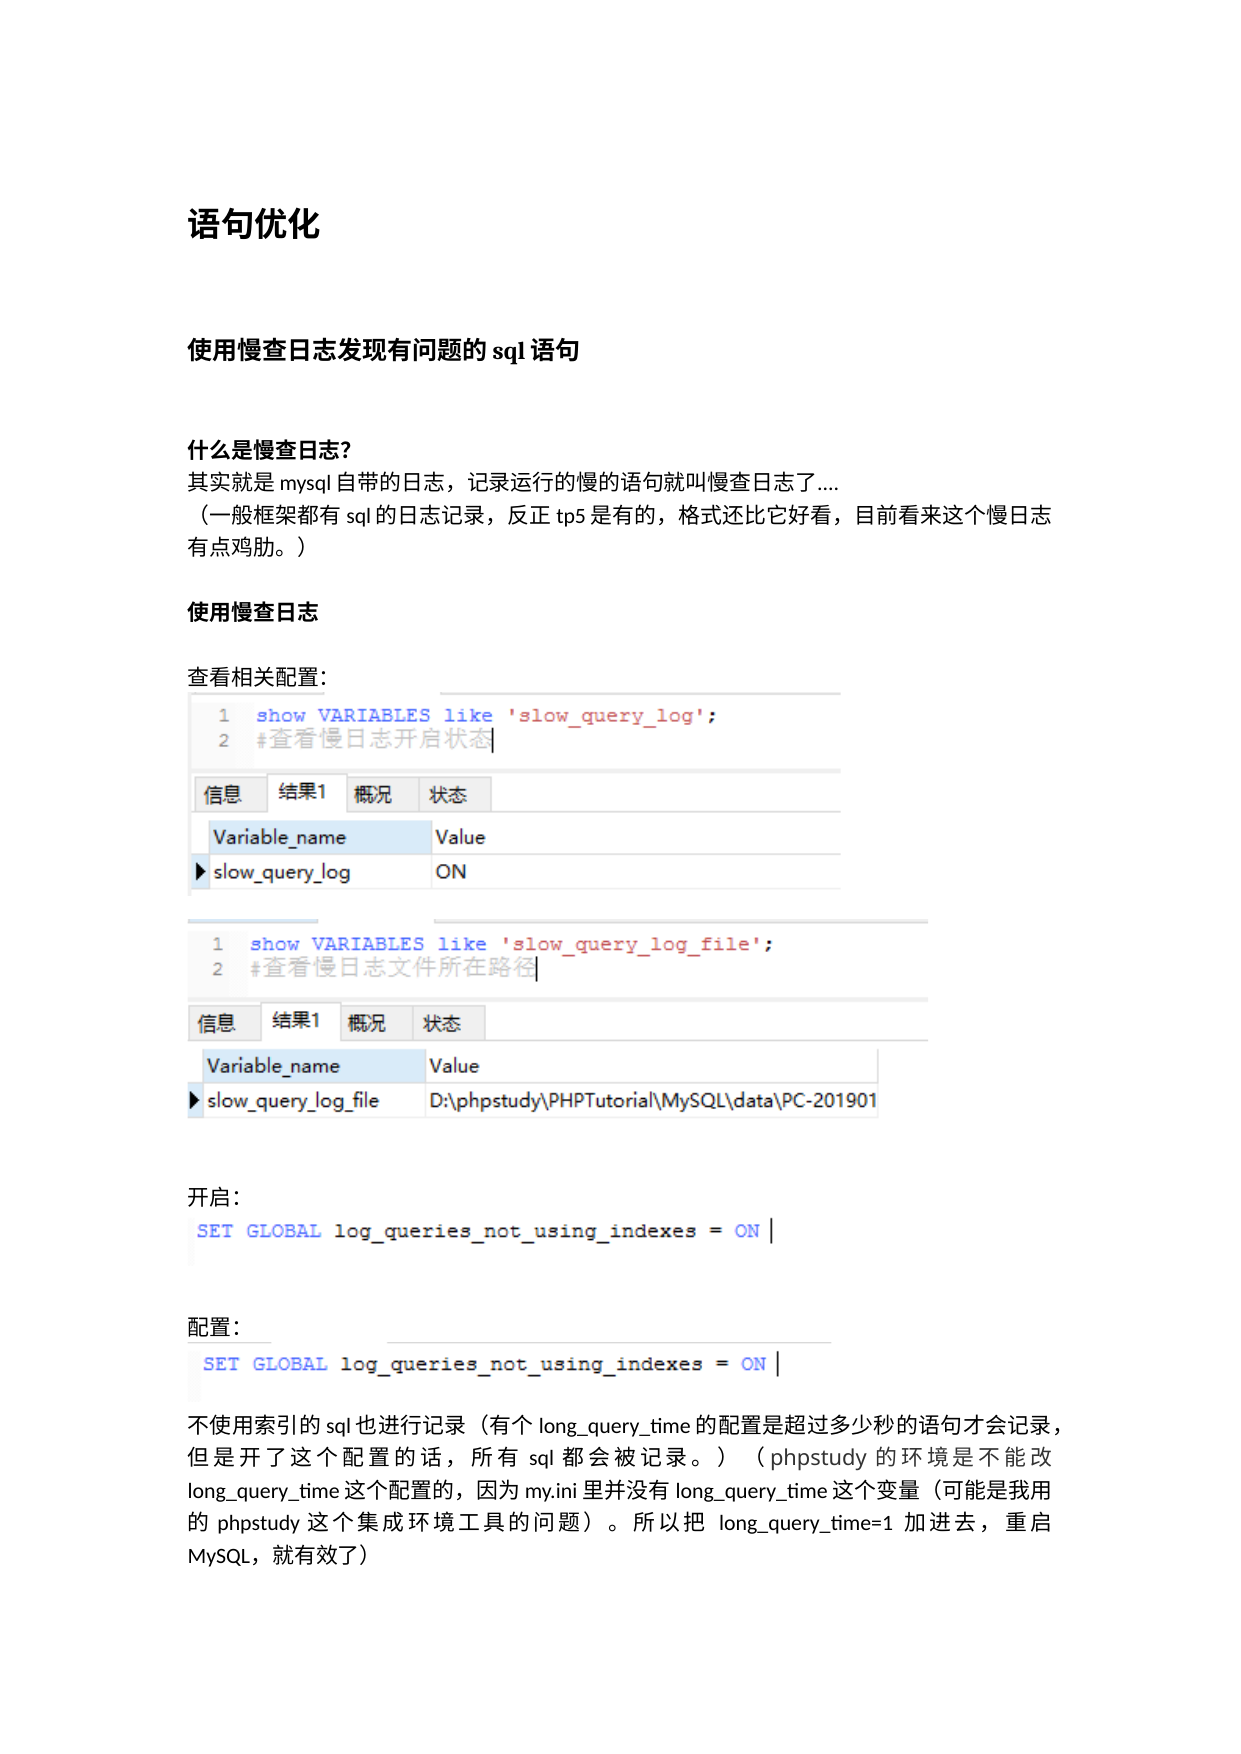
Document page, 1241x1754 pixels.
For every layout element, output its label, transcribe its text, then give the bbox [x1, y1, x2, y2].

text 什么是慢查日志？ [187, 432, 1053, 465]
text 开启： [187, 1180, 1053, 1212]
text 其实就是mysql自带的日志，记录运行的慢的语句就叫慢查日志了.... [187, 465, 1053, 497]
subtitle 使用慢查日志发现有问题的sql语句 [187, 316, 1053, 381]
picture [187, 1342, 832, 1402]
subtitle 语句优化 [187, 189, 1053, 254]
picture [187, 919, 929, 1131]
text （一般框架都有sql的日志记录，反正tp5是有的，格式还比它好看，目前看来这个慢日志有点鸡肋。） [187, 497, 1053, 562]
picture [187, 1212, 824, 1266]
text 配置： [187, 1310, 1053, 1342]
text 不使用索引的sql也进行记录（有个long_query_time的配置是超过多少秒的语句才会记录，但是开了这个配置的话，所有sql都会被记录。）（phpstudy的环境是不能改long_query_time这个配置的，因为my.ini 里并没有 long_query_time 这个变量（可能是我用的phpstudy这个集成环境工具的问题）。所以把 long_query_time=1 加进去，重启 MySQL，就有效了） [187, 1407, 1053, 1570]
text 查看相关配置： [187, 660, 1053, 692]
text 使用慢查日志 [187, 595, 1053, 627]
picture [187, 692, 841, 896]
